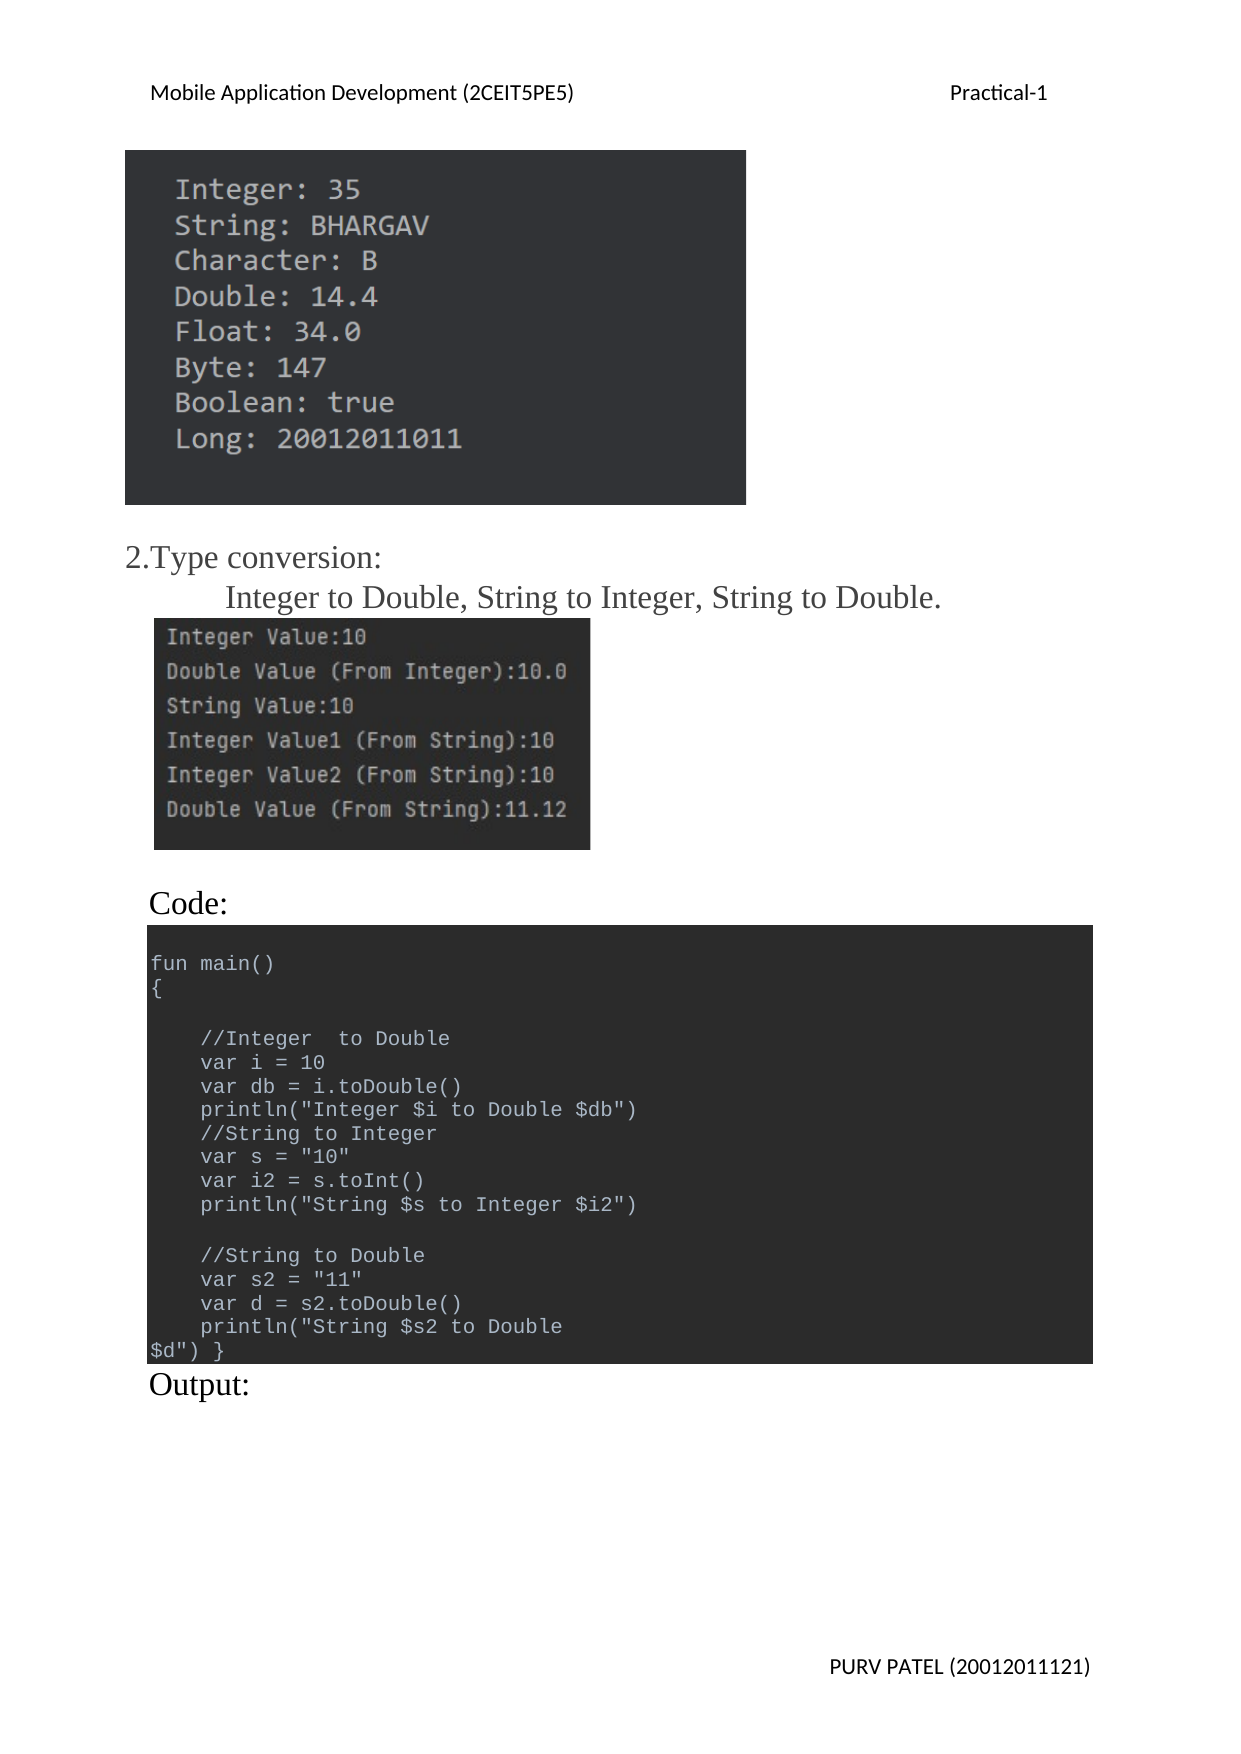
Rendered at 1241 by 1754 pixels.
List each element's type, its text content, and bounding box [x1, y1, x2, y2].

picture [154, 618, 591, 850]
text Code: [148, 883, 1098, 921]
text 2.Type conversion: [125, 537, 1093, 576]
text Output: [148, 1364, 1098, 1402]
text Integer to Double, String to Integer, String to Double. [125, 577, 942, 616]
table_header fun main() { //Integer to Double var i = 10 var db = i.toDouble() println("Integer $i to Double $db") //String to Integer var s = "10" var i2 = s.toInt() println("String $s to Integer $i2") //String to Double var s2 = "11" var d = s2.toDouble() println("String $s2 to Double $d") } [147, 925, 1093, 1364]
picture [125, 150, 747, 505]
